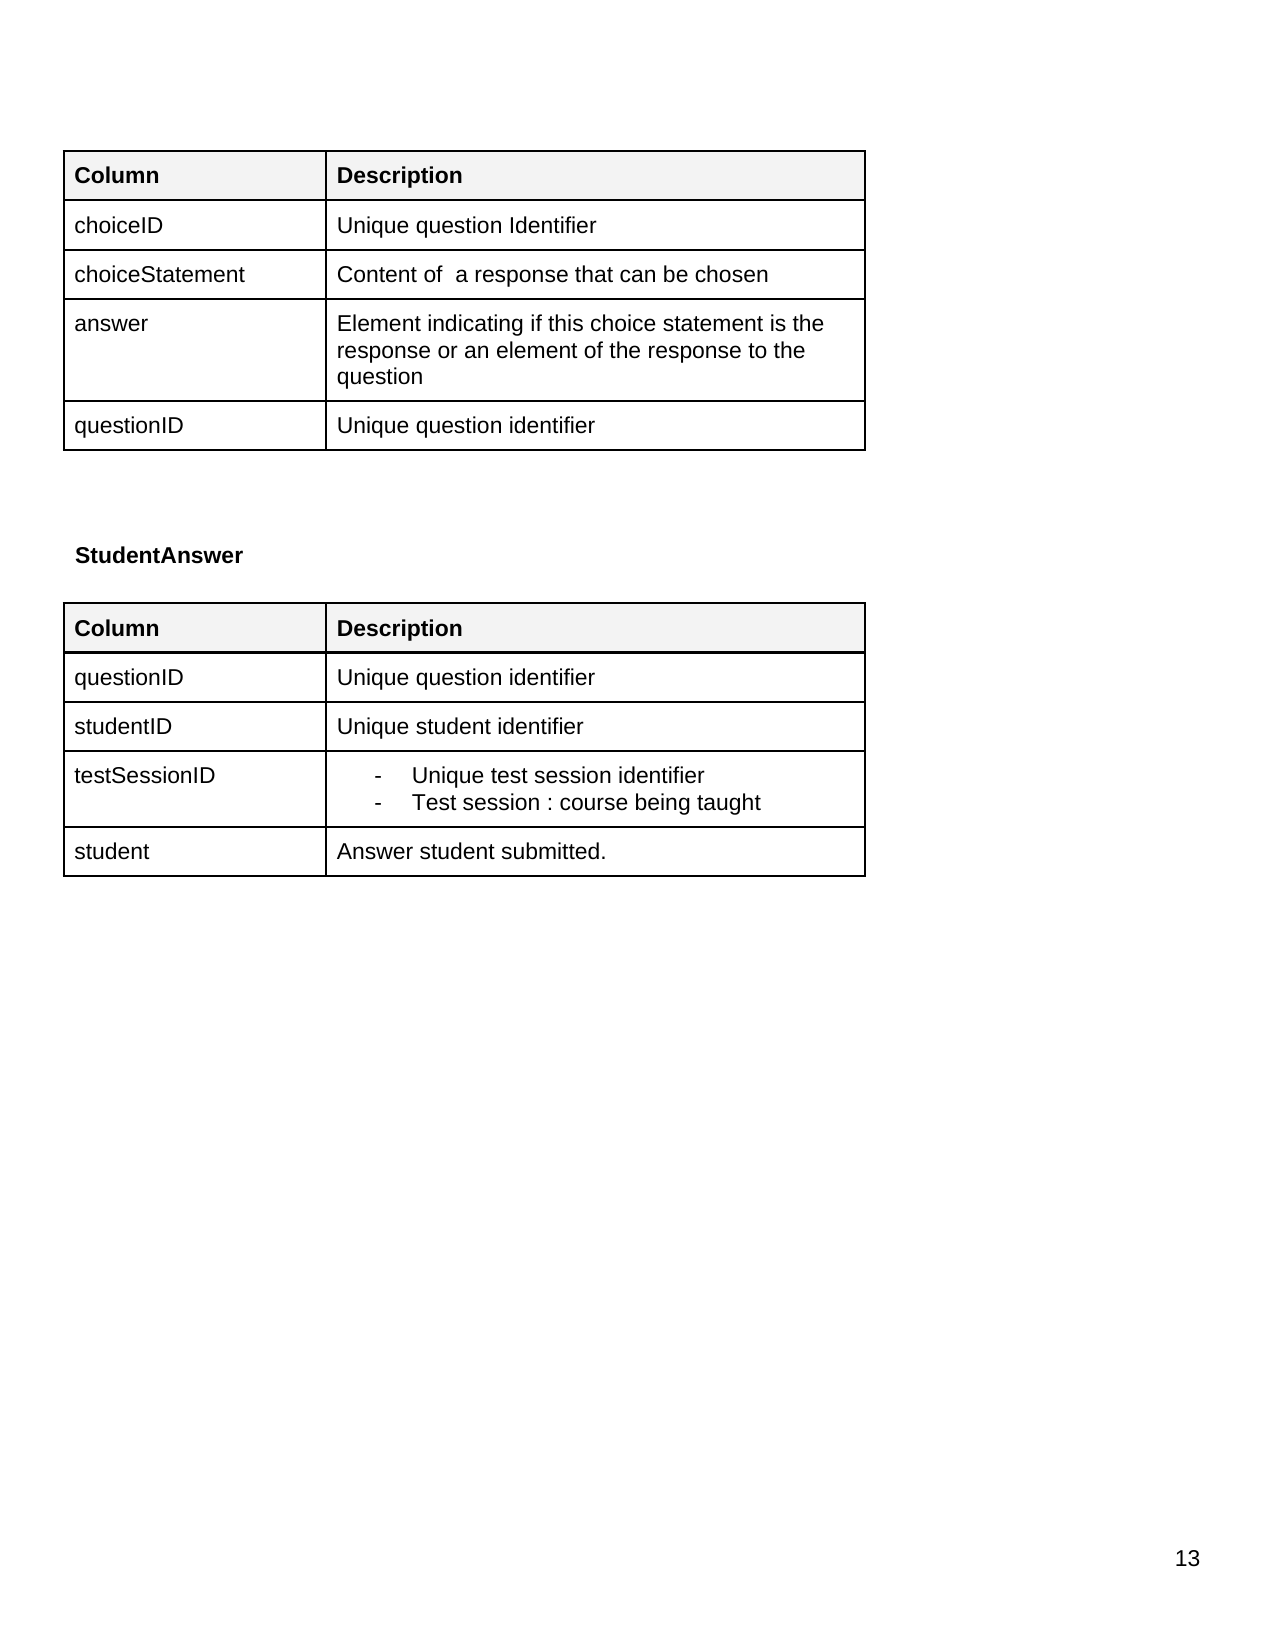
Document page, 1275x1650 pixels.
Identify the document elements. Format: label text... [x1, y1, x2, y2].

table_cell Unique test session identifier Test session : course being taught [327, 752, 864, 826]
table_header Description [327, 152, 864, 199]
table_cell Unique question identifier [327, 402, 864, 449]
table_cell studentID [65, 703, 325, 750]
table_cell student [65, 828, 325, 875]
text StudentAnswer [75, 542, 1200, 568]
table_cell Content of a response that can be chosen [327, 251, 864, 298]
table_cell choiceID [65, 201, 325, 248]
table_cell choiceStatement [65, 251, 325, 298]
table_cell questionID [65, 402, 325, 449]
table_cell questionID [65, 654, 325, 701]
table_cell Unique question identifier [327, 654, 864, 701]
table_cell Element indicating if this choice statement is the response or an element of the response to the question [327, 300, 864, 400]
table_cell Unique student identifier [327, 703, 864, 750]
table_header Column [65, 152, 325, 199]
table_header Description [327, 604, 864, 651]
table_cell testSessionID [65, 752, 325, 826]
table_cell Answer student submitted. [327, 828, 864, 875]
table_header Column [65, 604, 325, 651]
table_cell answer [65, 300, 325, 400]
table_cell Unique question Identifier [327, 201, 864, 248]
